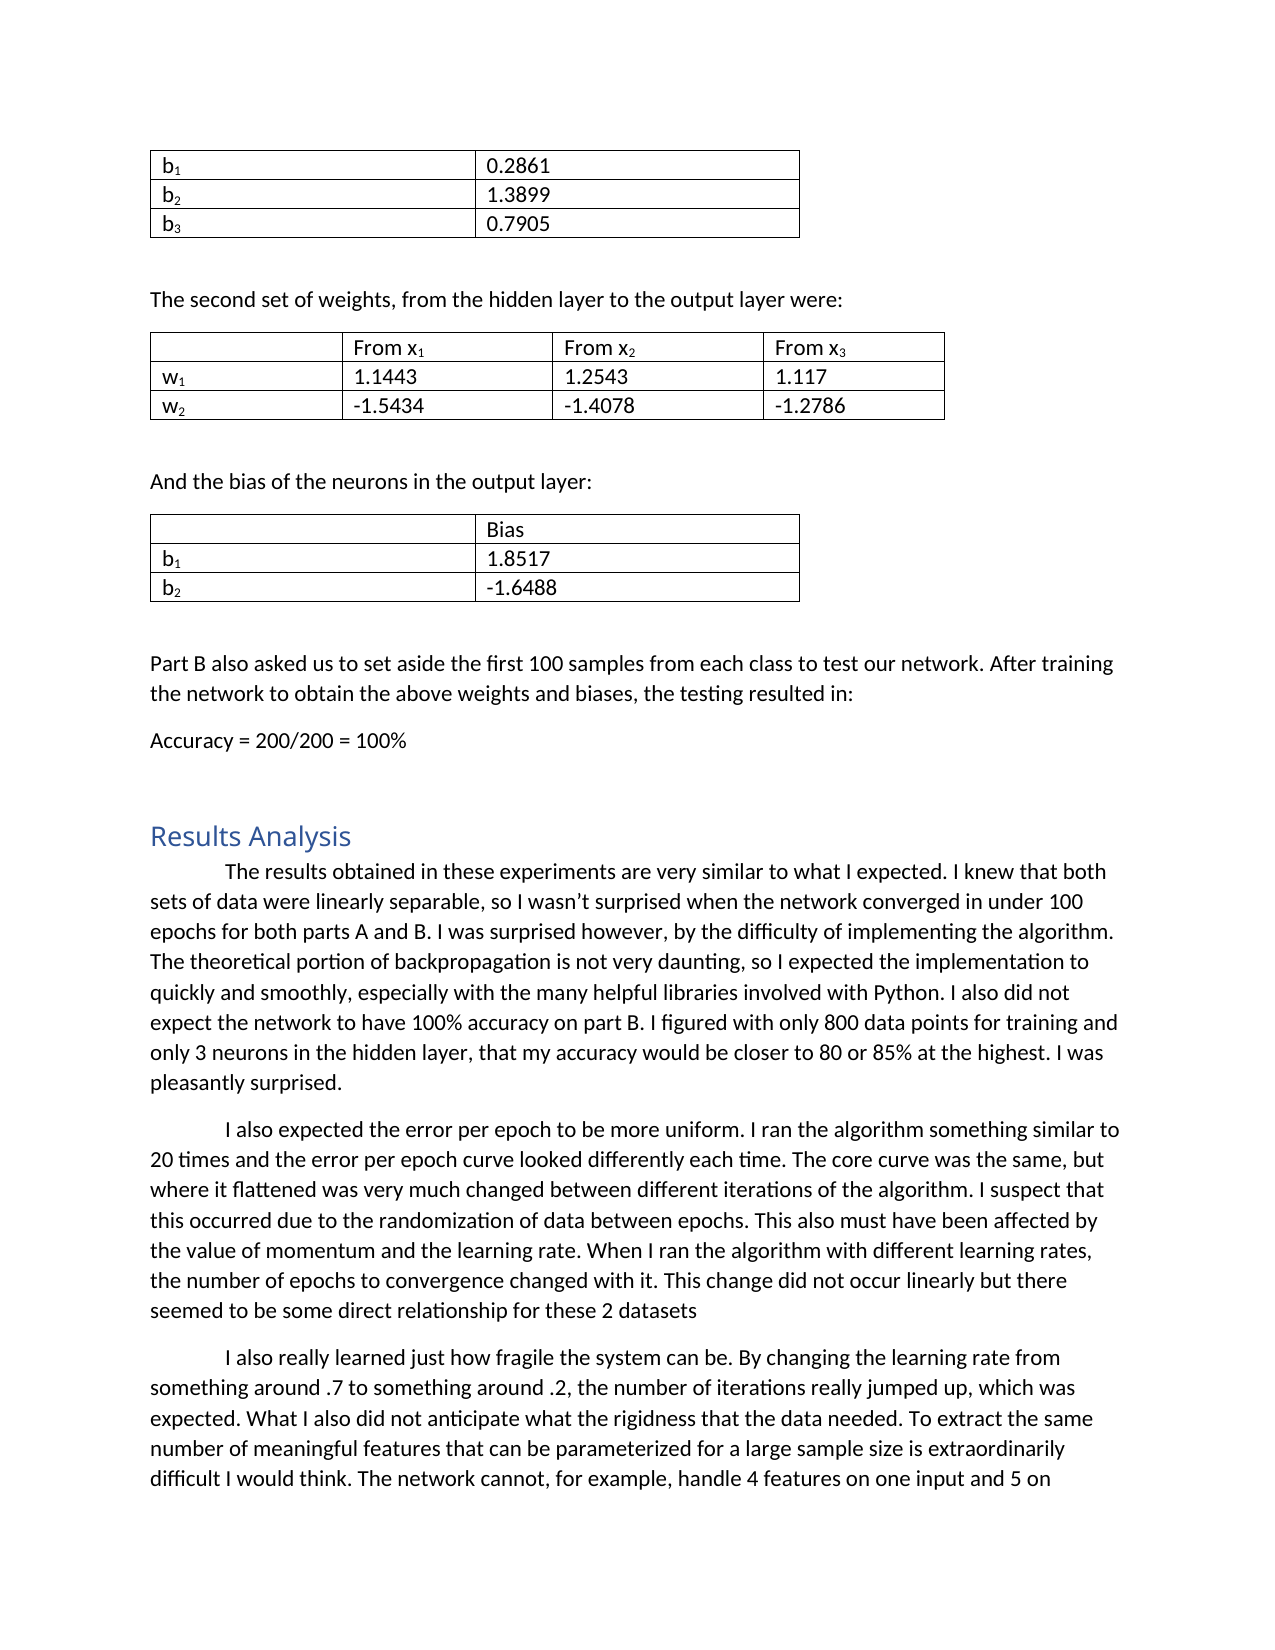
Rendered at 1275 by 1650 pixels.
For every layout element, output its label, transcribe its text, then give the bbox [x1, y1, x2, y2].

table_header From x3 [764, 333, 944, 361]
table_header From x1 [343, 333, 552, 361]
table_cell -1.2786 [764, 391, 944, 419]
text Accuracy = 200/200 = 100% [150, 726, 1125, 754]
text Part B also asked us to set aside the first 100 samples from each class to test our network. After training the network to obtain the above weights and biases, the testing resulted in: [150, 649, 1125, 707]
table_cell 1.2543 [553, 362, 763, 390]
table_cell b2 [151, 573, 475, 601]
table_cell b1 [151, 151, 475, 179]
table_cell 0.7905 [476, 209, 799, 237]
table_cell 1.1443 [343, 362, 552, 390]
table_cell -1.4078 [553, 391, 763, 419]
table_cell b3 [151, 209, 475, 237]
table_cell 1.8517 [476, 544, 799, 572]
table_cell w1 [151, 362, 342, 390]
subtitle Results Analysis [150, 817, 1125, 854]
table_cell w2 [151, 391, 342, 419]
table_cell 1.3899 [476, 180, 799, 208]
table_cell b1 [151, 544, 475, 572]
table_header Bias [476, 515, 799, 543]
table_cell -1.6488 [476, 573, 799, 601]
text And the bias of the neurons in the output layer: [150, 467, 1125, 495]
table_header [151, 333, 342, 361]
table_cell 0.2861 [476, 151, 799, 179]
table_cell 1.117 [764, 362, 944, 390]
text I also expected the error per epoch to be more uniform. I ran the algorithm something similar to 20 times and the error per epoch curve looked differently each time. The core curve was the same, but where it flattened was very much changed between different iterations of the algorithm. I suspect that this occurred due to the randomization of data between epochs. This also must have been affected by the value of momentum and the learning rate. When I ran the algorithm with different learning rates, the number of epochs to convergence changed with it. This change did not occur linearly but there seemed to be some direct relationship for these 2 datasets [150, 1115, 1125, 1324]
table_cell -1.5434 [343, 391, 552, 419]
table_cell b2 [151, 180, 475, 208]
table_header [151, 515, 475, 543]
text The results obtained in these experiments are very similar to what I expected. I knew that both sets of data were linearly separable, so I wasn’t surprised when the network converged in under 100 epochs for both parts A and B. I was surprised however, by the difficulty of implementing the algorithm. The theoretical portion of backpropagation is not very daunting, so I expected the implementation to quickly and smoothly, especially with the many helpful libraries involved with Python. I also did not expect the network to have 100% accuracy on part B. I figured with only 800 data points for training and only 3 neurons in the hidden layer, that my accuracy would be closer to 80 or 85% at the highest. I was pleasantly surprised. [150, 857, 1125, 1096]
text The second set of weights, from the hidden layer to the output layer were: [150, 285, 1125, 313]
table_header From x2 [553, 333, 763, 361]
